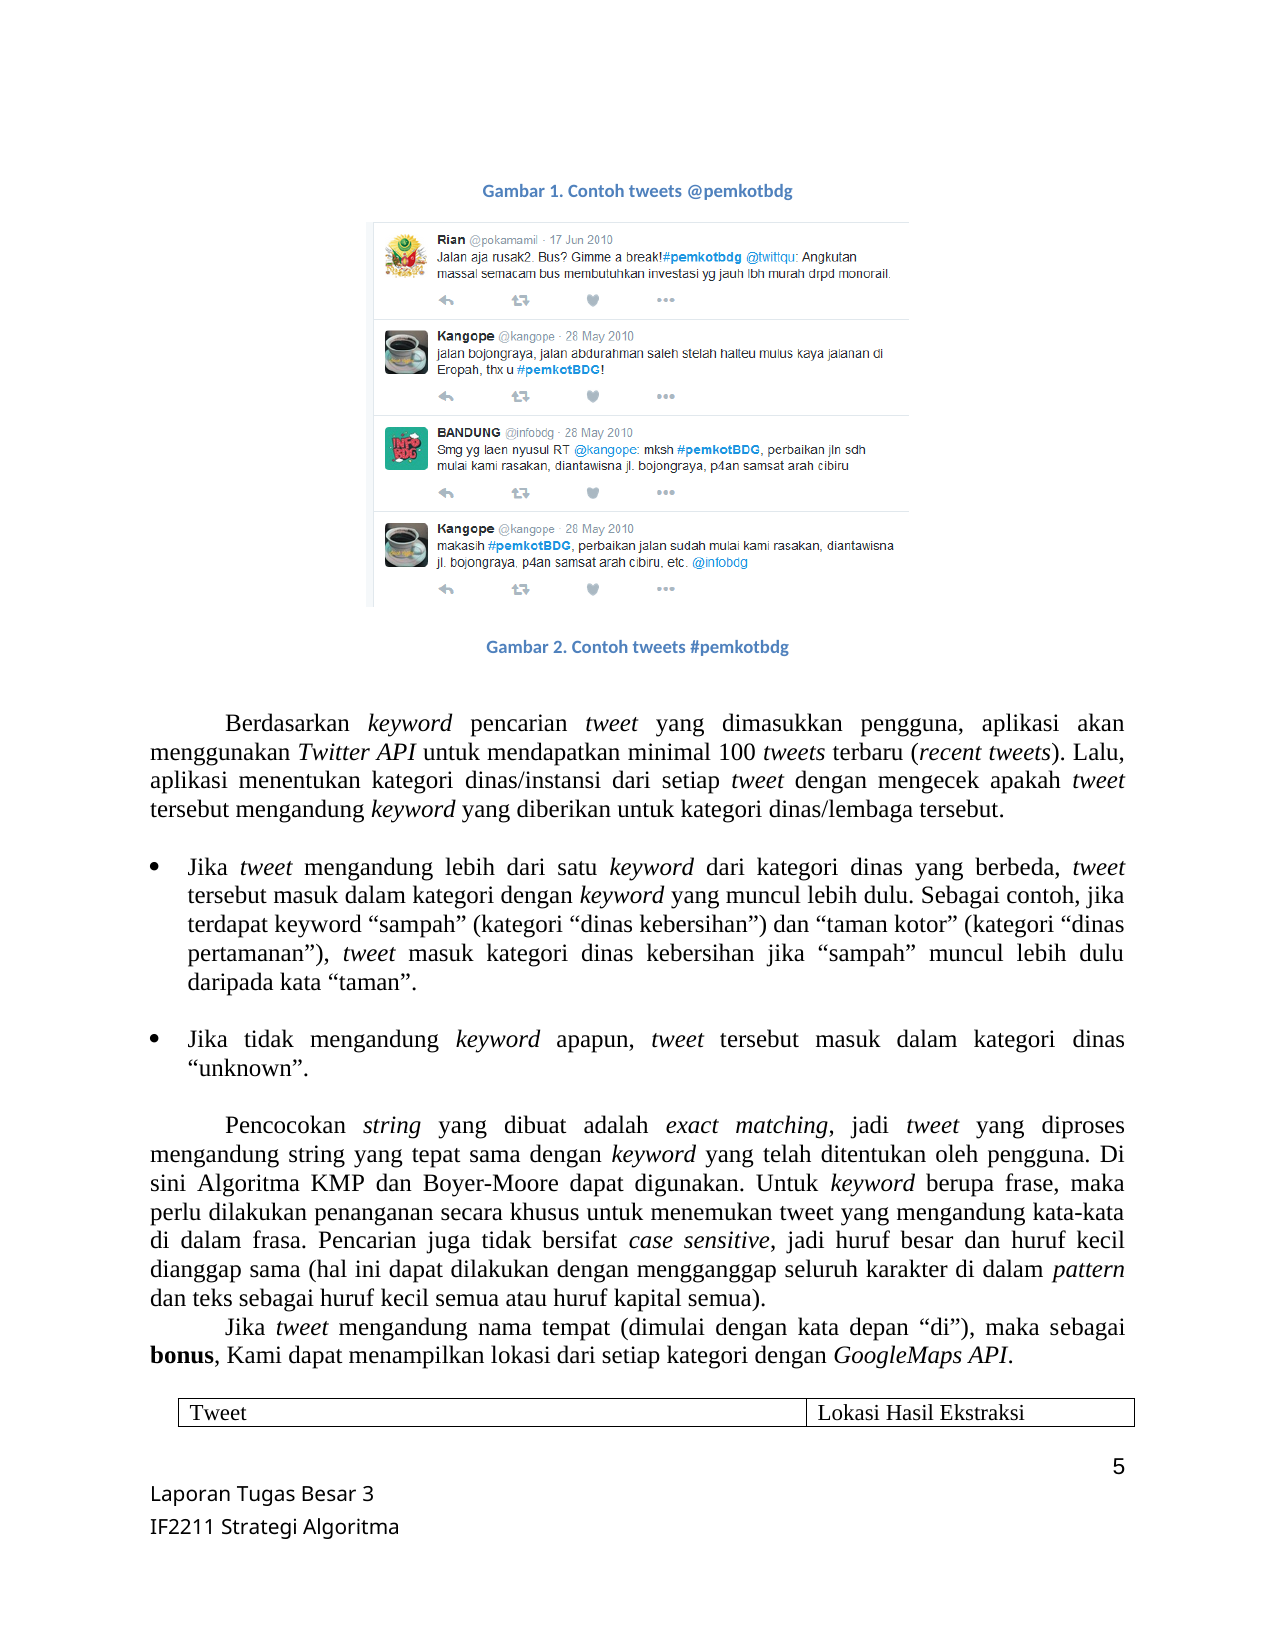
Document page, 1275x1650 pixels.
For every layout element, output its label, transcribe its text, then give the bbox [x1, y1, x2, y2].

text Gambar 2. Contoh tweets #pemkotbdg [150, 636, 1125, 658]
list Jika tweet mengandung lebih dari satu keyword dari kategori dinas yang berbeda, tweet tersebut masuk dalam kategori dengan keyword yang muncul lebih dulu. Sebagai contoh, jika terdapat keyword “sampah” (kategori “dinas kebersihan”) dan “taman kotor” (kategori “dinas pertamanan”), tweet masuk kategori dinas kebersihan jika “sampah” muncul lebih dulu daripada kata “taman”. [150, 852, 1125, 996]
table_header Tweet [179, 1399, 806, 1426]
picture [366, 222, 909, 607]
list Jika tidak mengandung keyword apapun, tweet tersebut masuk dalam kategori dinas “unknown”. [150, 1024, 1125, 1082]
text Pencocokan string yang dibuat adalah exact matching, jadi tweet yang diproses mengandung string yang tepat sama dengan keyword yang telah ditentukan oleh pengguna. Di sini Algoritma KMP dan Boyer-Moore dapat digunakan. Untuk keyword berupa frase, maka perlu dilakukan penanganan secara khusus untuk menemukan tweet yang mengandung kata-kata di dalam frasa. Pencarian juga tidak bersifat case sensitive, jadi huruf besar dan huruf kecil dianggap sama (hal ini dapat dilakukan dengan mengganggap seluruh karakter di dalam pattern dan teks sebagai huruf kecil semua atau huruf kapital semua). [150, 1111, 1125, 1312]
text Berdasarkan keyword pencarian tweet yang dimasukkan pengguna, aplikasi akan menggunakan Twitter API untuk mendapatkan minimal 100 tweets terbaru (recent tweets). Lalu, aplikasi menentukan kategori dinas/instansi dari setiap tweet dengan mengecek apakah tweet tersebut mengandung keyword yang diberikan untuk kategori dinas/lembaga tersebut. [150, 708, 1125, 823]
table_header Lokasi Hasil Ekstraksi [807, 1399, 1134, 1426]
text Gambar 1. Contoh tweets @pemkotbdg [150, 179, 1125, 202]
text Jika tweet mengandung nama tempat (dimulai dengan kata depan “di”), maka sebagai bonus, Kami dapat menampilkan lokasi dari setiap kategori dengan GoogleMaps API. [150, 1312, 1125, 1369]
